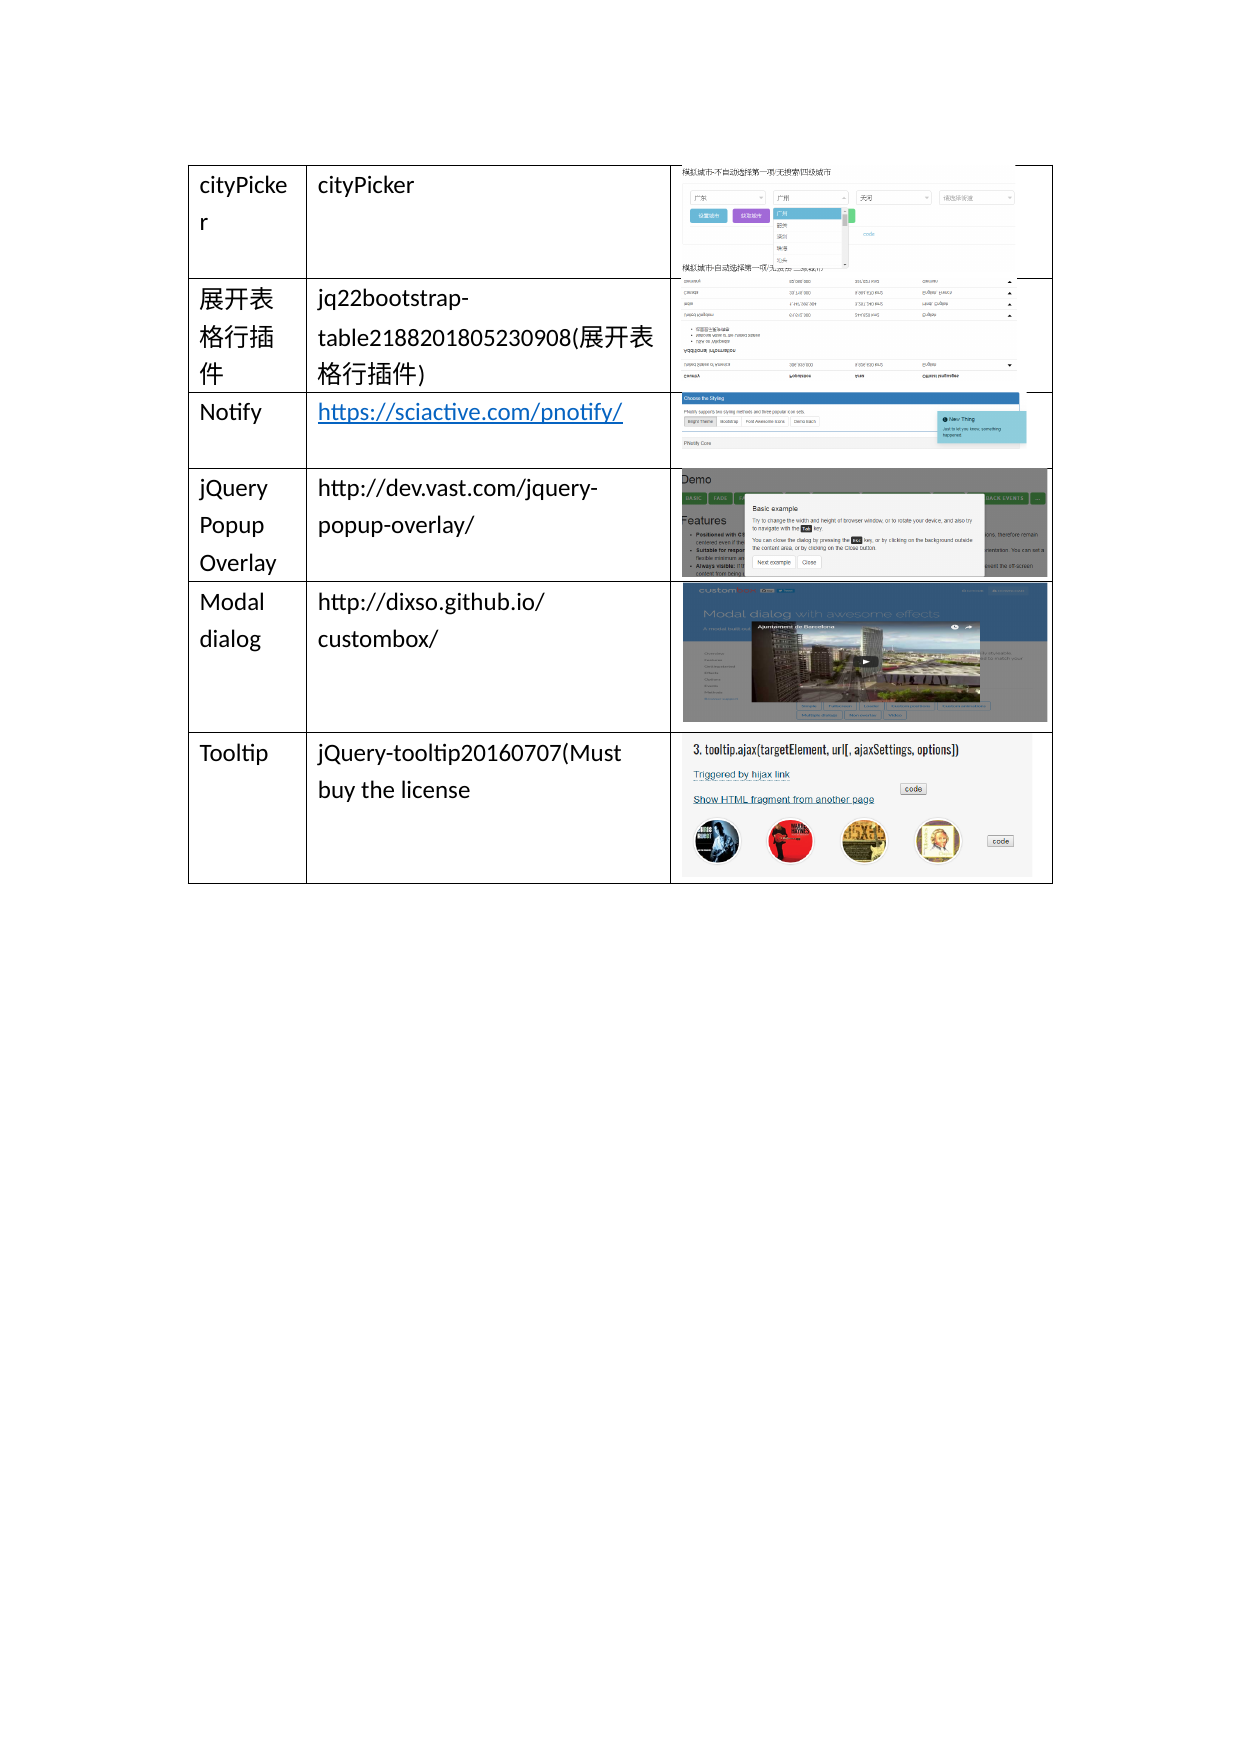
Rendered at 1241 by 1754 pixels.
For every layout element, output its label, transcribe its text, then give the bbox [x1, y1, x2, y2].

table_cell https://sciactive.com/pnotify/ [307, 393, 670, 468]
picture [682, 165, 1016, 272]
table_cell [671, 469, 1052, 581]
picture [682, 582, 1048, 722]
picture [682, 468, 1048, 577]
table_cell jQuery-tooltip20160707(Must buy the license [307, 733, 670, 883]
table_cell Notify [189, 393, 306, 468]
table_cell http://dixso.github.io/custombox/ [307, 582, 670, 732]
table_cell [671, 733, 1052, 883]
table_cell [671, 279, 1052, 392]
picture [682, 733, 1033, 877]
table_cell cityPicker [189, 166, 306, 278]
table_cell http://dev.vast.com/jquery-popup-overlay/ [307, 469, 670, 581]
table_cell jq22bootstrap-table2188201805230908(展开表格行插件) [307, 279, 670, 392]
table_cell [671, 393, 1052, 468]
picture [681, 278, 1017, 381]
table_cell cityPicker [307, 166, 670, 278]
table_cell 展开表格行插件 [189, 279, 306, 392]
table_cell [671, 166, 1052, 278]
table_cell jQuery Popup Overlay [189, 469, 306, 581]
table_cell [671, 582, 1052, 732]
picture [682, 392, 1027, 449]
table_cell Tooltip [189, 733, 306, 883]
table_cell Modal dialog [189, 582, 306, 732]
